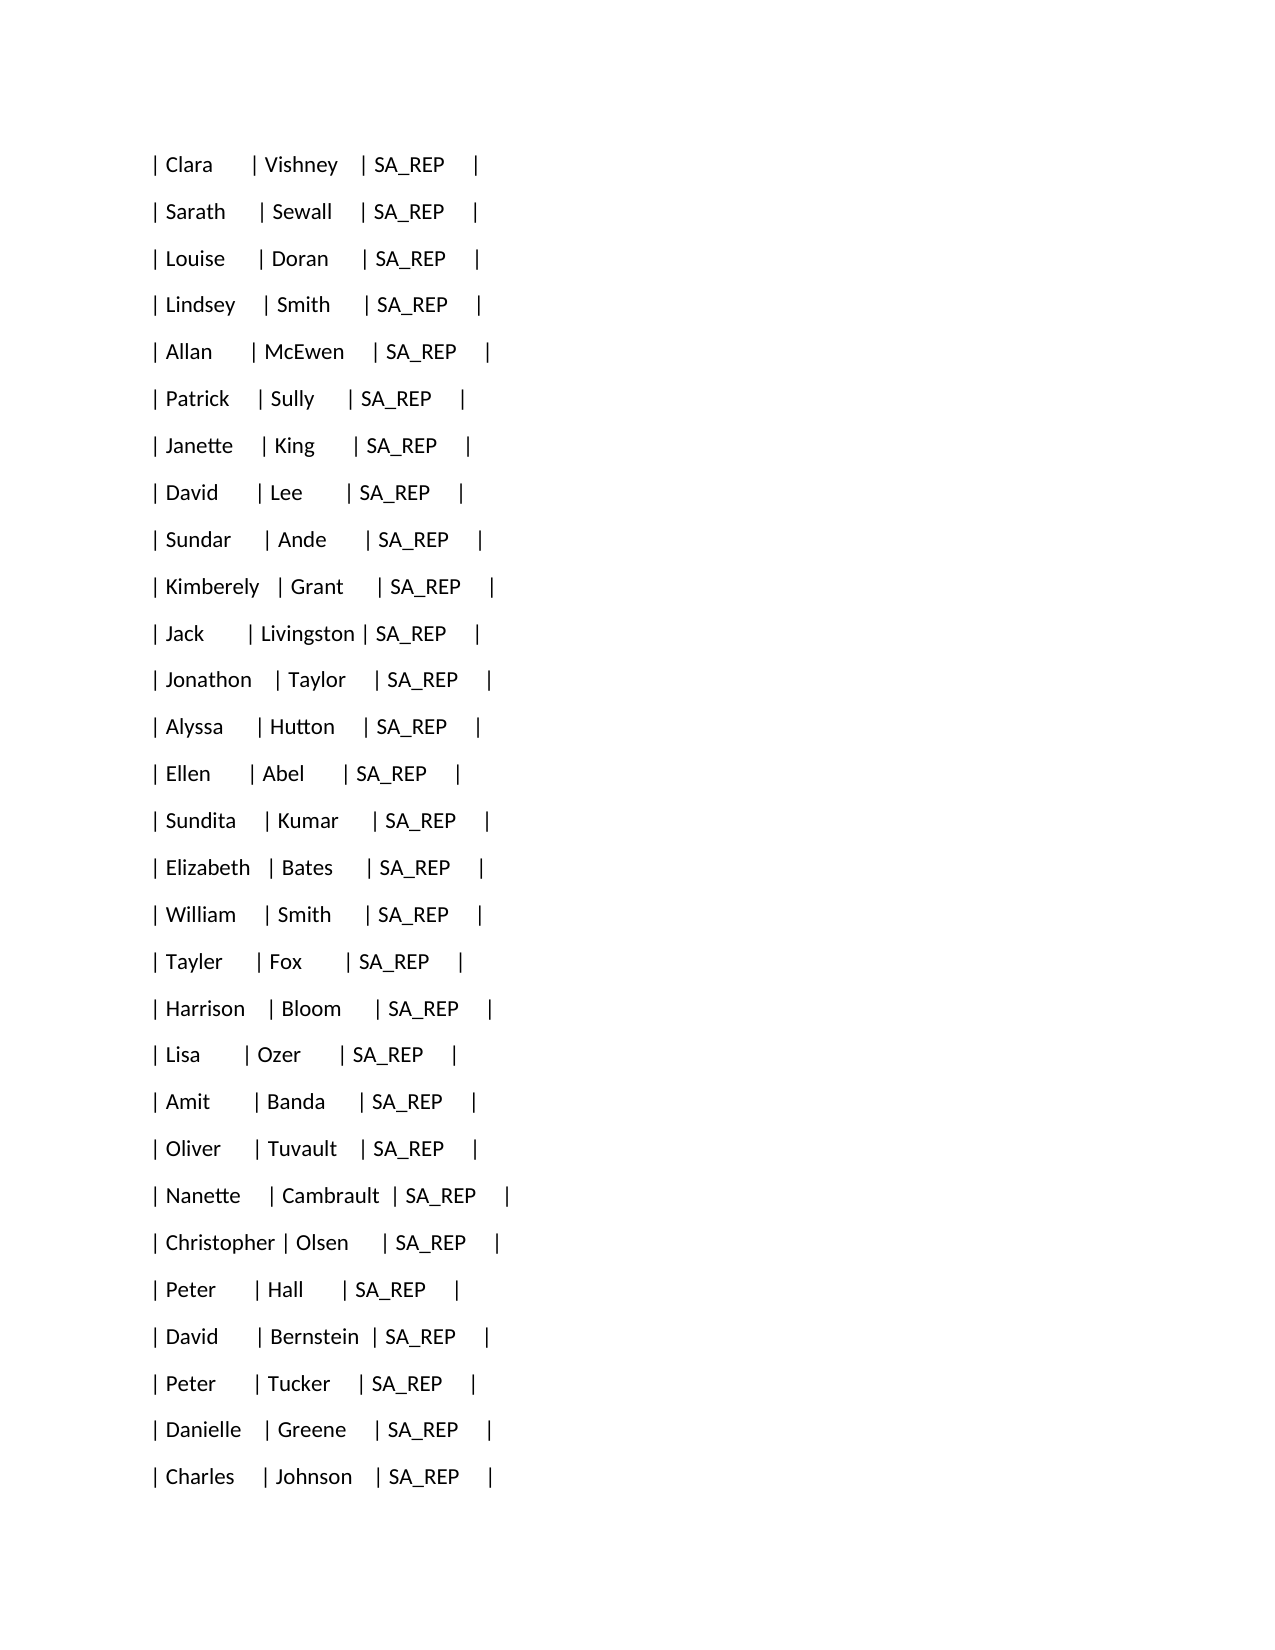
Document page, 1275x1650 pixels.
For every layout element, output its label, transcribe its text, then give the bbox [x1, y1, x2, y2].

text | Jonathon | Taylor | SA_REP | [150, 666, 1125, 694]
text | Nanette | Cambrault | SA_REP | [150, 1181, 1125, 1209]
text | Peter | Tucker | SA_REP | [150, 1369, 1125, 1397]
text | Lisa | Ozer | SA_REP | [150, 1041, 1125, 1069]
text | Elizabeth | Bates | SA_REP | [150, 853, 1125, 881]
text | Alyssa | Hutton | SA_REP | [150, 712, 1125, 741]
text | Christopher | Olsen | SA_REP | [150, 1228, 1125, 1256]
text | Janette | King | SA_REP | [150, 431, 1125, 459]
text | Amit | Banda | SA_REP | [150, 1087, 1125, 1116]
text | Tayler | Fox | SA_REP | [150, 947, 1125, 975]
text | Ellen | Abel | SA_REP | [150, 759, 1125, 787]
text | William | Smith | SA_REP | [150, 900, 1125, 928]
text | Lindsey | Smith | SA_REP | [150, 291, 1125, 319]
text | Louise | Doran | SA_REP | [150, 244, 1125, 272]
text | Sarath | Sewall | SA_REP | [150, 197, 1125, 225]
text | Clara | Vishney | SA_REP | [150, 150, 1125, 178]
text | Danielle | Greene | SA_REP | [150, 1416, 1125, 1444]
text | Jack | Livingston | SA_REP | [150, 619, 1125, 647]
text | Oliver | Tuvault | SA_REP | [150, 1134, 1125, 1162]
text | David | Bernstein | SA_REP | [150, 1322, 1125, 1350]
text | David | Lee | SA_REP | [150, 478, 1125, 506]
text | Sundita | Kumar | SA_REP | [150, 806, 1125, 834]
text | Peter | Hall | SA_REP | [150, 1275, 1125, 1303]
text | Kimberely | Grant | SA_REP | [150, 572, 1125, 600]
text | Sundar | Ande | SA_REP | [150, 525, 1125, 553]
text | Allan | McEwen | SA_REP | [150, 337, 1125, 366]
text | Charles | Johnson | SA_REP | [150, 1462, 1125, 1491]
text | Harrison | Bloom | SA_REP | [150, 994, 1125, 1022]
text | Patrick | Sully | SA_REP | [150, 384, 1125, 412]
